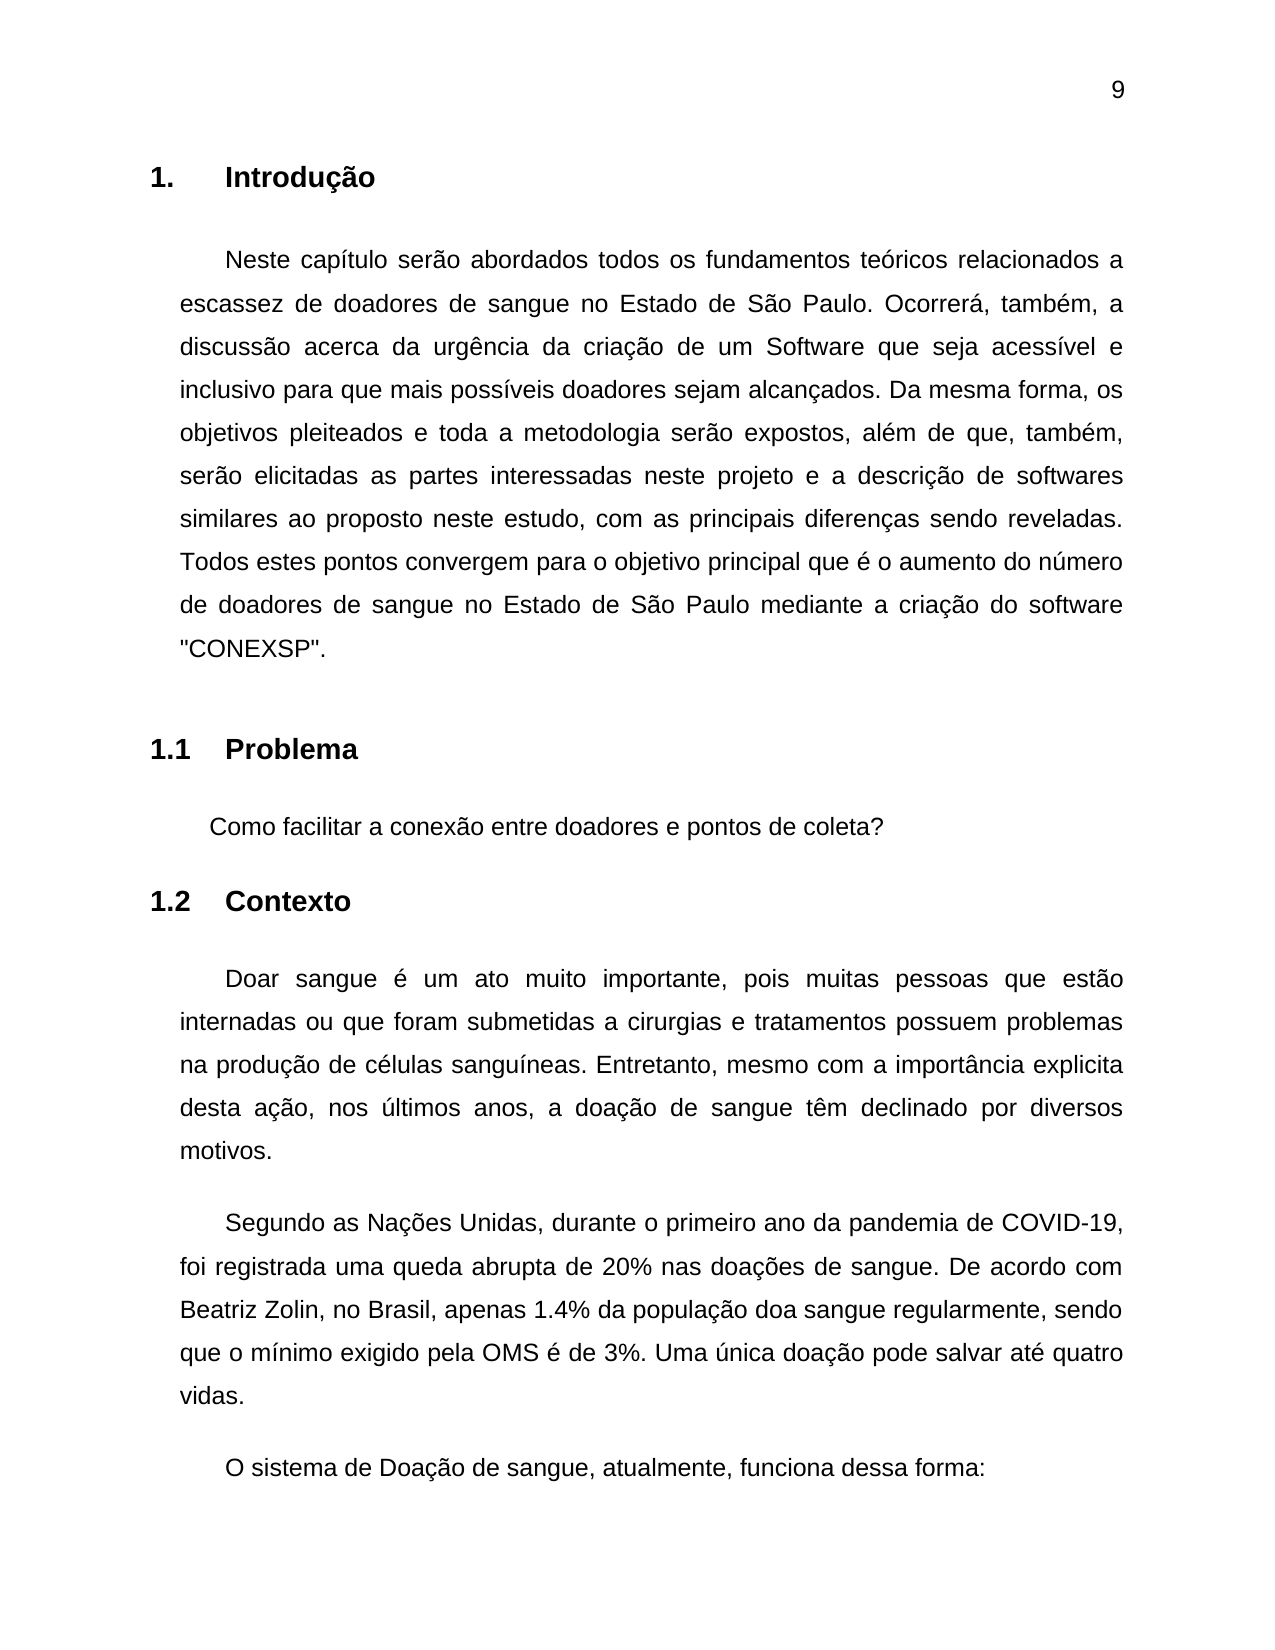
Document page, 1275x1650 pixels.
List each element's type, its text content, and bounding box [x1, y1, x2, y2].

text Segundo as Nações Unidas, durante o primeiro ano da pandemia de COVID-19, foi registrada uma queda abrupta de 20% nas doações de sangue. De acordo com Beatriz Zolin, no Brasil, apenas 1.4% da população doa sangue regularmente, sendo que o mínimo exigido pela OMS é de 3%. Uma única doação pode salvar até quatro vidas. [179, 1208, 1125, 1409]
subtitle Introdução [150, 160, 1125, 194]
text Como facilitar a conexão entre doadores e pontos de coleta? [194, 812, 1125, 841]
text Doar sangue é um ato muito importante, pois muitas pessoas que estão internadas ou que foram submetidas a cirurgias e tratamentos possuem problemas na produção de células sanguíneas. Entretanto, mesmo com a importância explicita desta ação, nos últimos anos, a doação de sangue têm declinado por diversos motivos. [179, 963, 1125, 1165]
subtitle Contexto [150, 884, 1125, 918]
subtitle Problema [150, 732, 1125, 766]
text O sistema de Doação de sangue, atualmente, funciona dessa forma: [179, 1453, 1125, 1482]
text Neste capítulo serão abordados todos os fundamentos teóricos relacionados a escassez de doadores de sangue no Estado de São Paulo. Ocorrerá, também, a discussão acerca da urgência da criação de um Software que seja acessível e inclusivo para que mais possíveis doadores sejam alcançados. Da mesma forma, os objetivos pleiteados e toda a metodologia serão expostos, além de que, também, serão elicitadas as partes interessadas neste projeto e a descrição de softwares similares ao proposto neste estudo, com as principais diferenças sendo reveladas. Todos estes pontos convergem para o objetivo principal que é o aumento do número de doadores de sangue no Estado de São Paulo mediante a criação do software "CONEXSP". [179, 245, 1125, 662]
